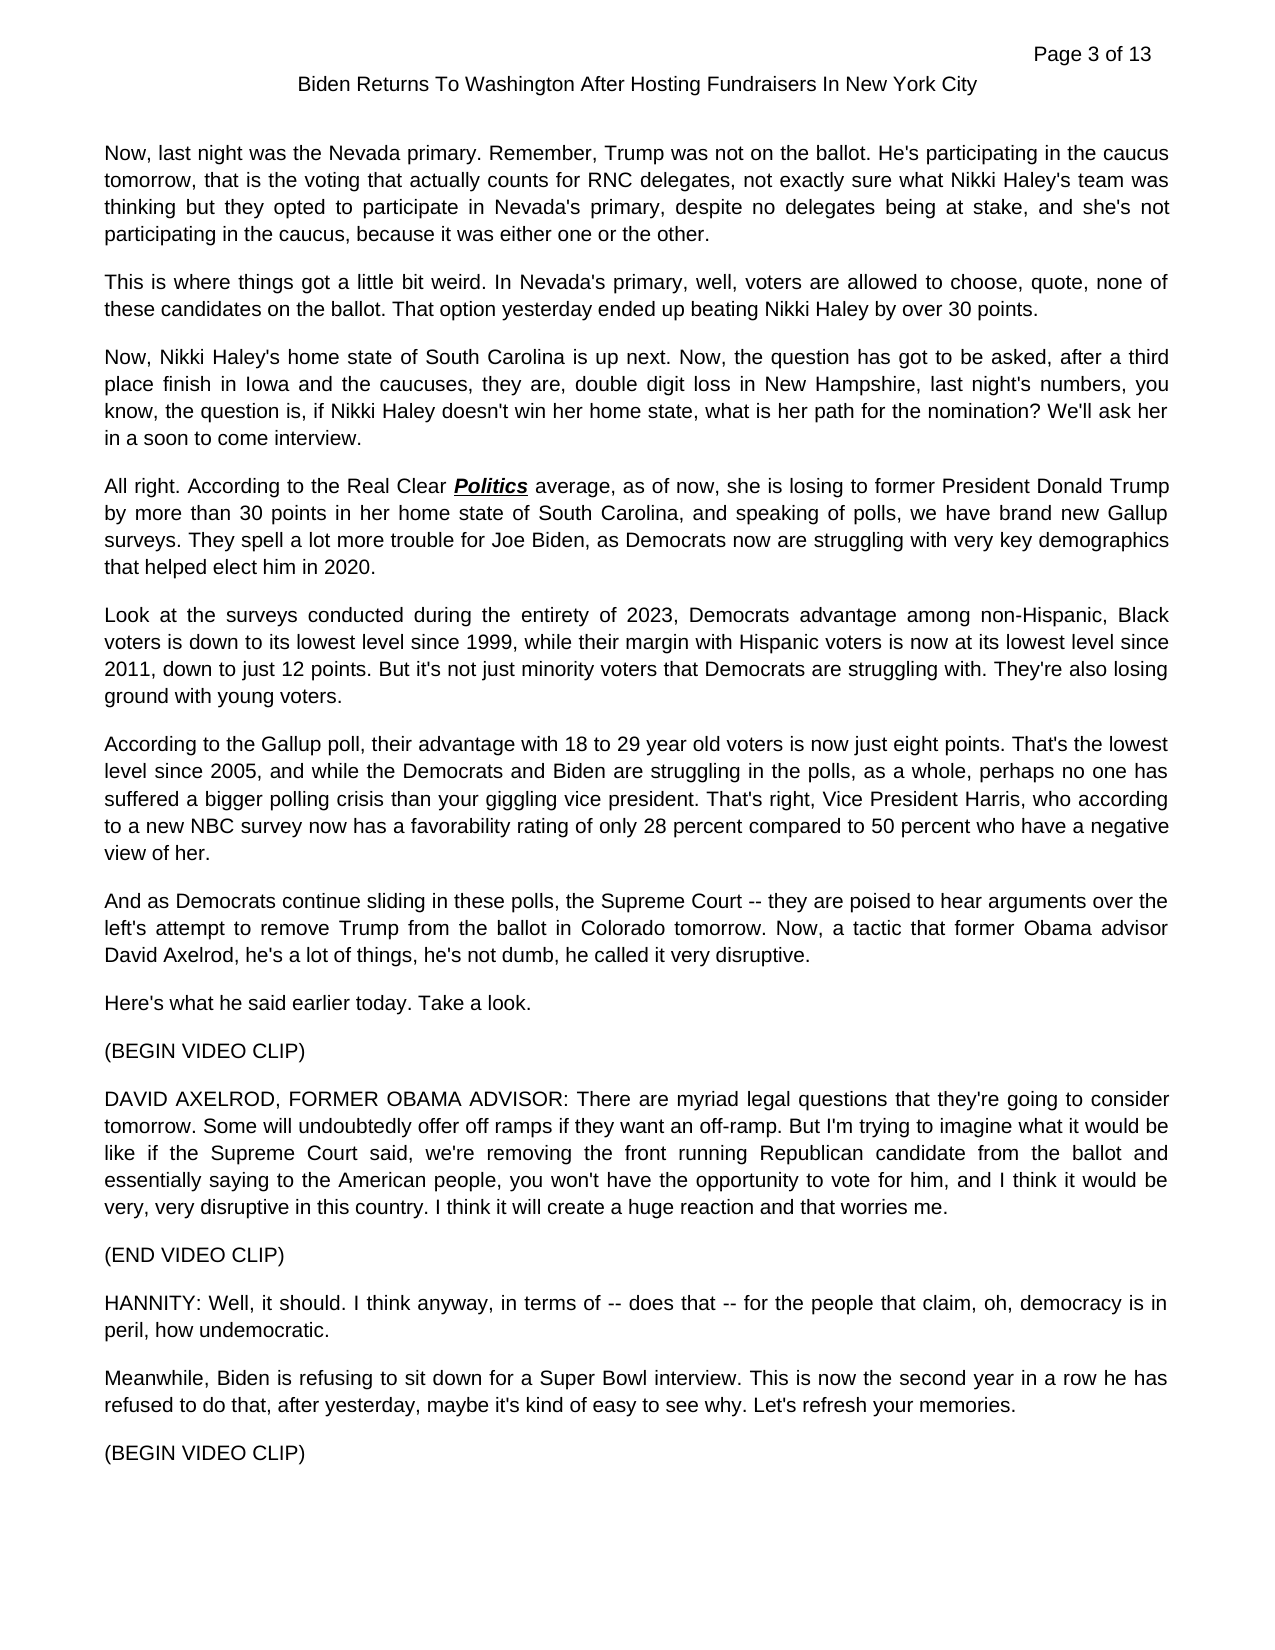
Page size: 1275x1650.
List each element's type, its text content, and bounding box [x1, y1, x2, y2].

text (BEGIN VIDEO CLIP) [104, 1035, 1171, 1062]
text Meanwhile, Biden is refusing to sit down for a Super Bowl interview. This is now the second year in a row he has refused to do that, after yesterday, maybe it's kind of easy to see why. Let's refresh your memories. [104, 1362, 1171, 1417]
text HANNITY: Well, it should. I think anyway, in terms of -- does that -- for the people that claim, oh, democracy is in peril, how undemocratic. [104, 1287, 1171, 1342]
text Look at the surveys conducted during the entirety of 2023, Democrats advantage among non-Hispanic, Black voters is down to its lowest level since 1999, while their margin with Hispanic voters is now at its lowest level since 2011, down to just 12 points. But it's not just minority voters that Democrats are struggling with. They're also losing ground with young voters. [104, 600, 1171, 708]
text All right. According to the Real Clear Politics average, as of now, she is losing to former President Donald Trump by more than 30 points in her home state of South Carolina, and speaking of polls, we have brand new Gallup surveys. They spell a lot more trouble for Joe Biden, as Democrats now are struggling with very key demographics that helped elect him in 2020. [104, 471, 1171, 579]
text Here's what he said earlier today. Take a look. [104, 987, 1171, 1014]
text And as Democrats continue sliding in these polls, the Supreme Court -- they are poised to hear arguments over the left's attempt to remove Trump from the ballot in Colorado tomorrow. Now, a tactic that former Obama advisor David Axelrod, he's a lot of things, he's not dumb, he called it very disruptive. [104, 885, 1171, 967]
text This is where things got a little bit weird. In Nevada's primary, well, voters are allowed to choose, quote, none of these candidates on the ballot. That option yesterday ended up beating Nikki Haley by over 30 points. [104, 267, 1171, 321]
text According to the Gallup poll, their advantage with 18 to 29 year old voters is now just eight points. That's the lowest level since 2005, and while the Democrats and Biden are struggling in the polls, as a whole, perhaps no one has suffered a bigger polling crisis than your giggling vice president. That's right, Vice President Harris, who according to a new NBC survey now has a favorability rating of only 28 percent compared to 50 percent who have a negative view of her. [104, 729, 1171, 864]
text (BEGIN VIDEO CLIP) [104, 1437, 1171, 1464]
text Now, Nikki Haley's home state of South Carolina is up next. Now, the question has got to be asked, after a third place finish in Iowa and the caucuses, they are, double digit loss in New Hampshire, last night's numbers, you know, the question is, if Nikki Haley doesn't win her home state, what is her path for the nomination? We'll ask her in a soon to come interview. [104, 342, 1171, 450]
text DAVID AXELROD, FORMER OBAMA ADVISOR: There are myriad legal questions that they're going to consider tomorrow. Some will undoubtedly offer off ramps if they want an off-ramp. But I'm trying to imagine what it would be like if the Supreme Court said, we're removing the front running Republican candidate from the ballot and essentially saying to the American people, you won't have the opportunity to vote for him, and I think it would be very, very disruptive in this country. I think it will create a huge reaction and that worries me. [104, 1083, 1171, 1219]
text Now, last night was the Nevada primary. Remember, Trump was not on the ballot. He's participating in the caucus tomorrow, that is the voting that actually counts for RNC delegates, not exactly sure what Nikki Haley's team was thinking but they opted to participate in Nevada's primary, despite no delegates being at stake, and she's not participating in the caucus, because it was either one or the other. [104, 137, 1171, 246]
text (END VIDEO CLIP) [104, 1239, 1171, 1267]
